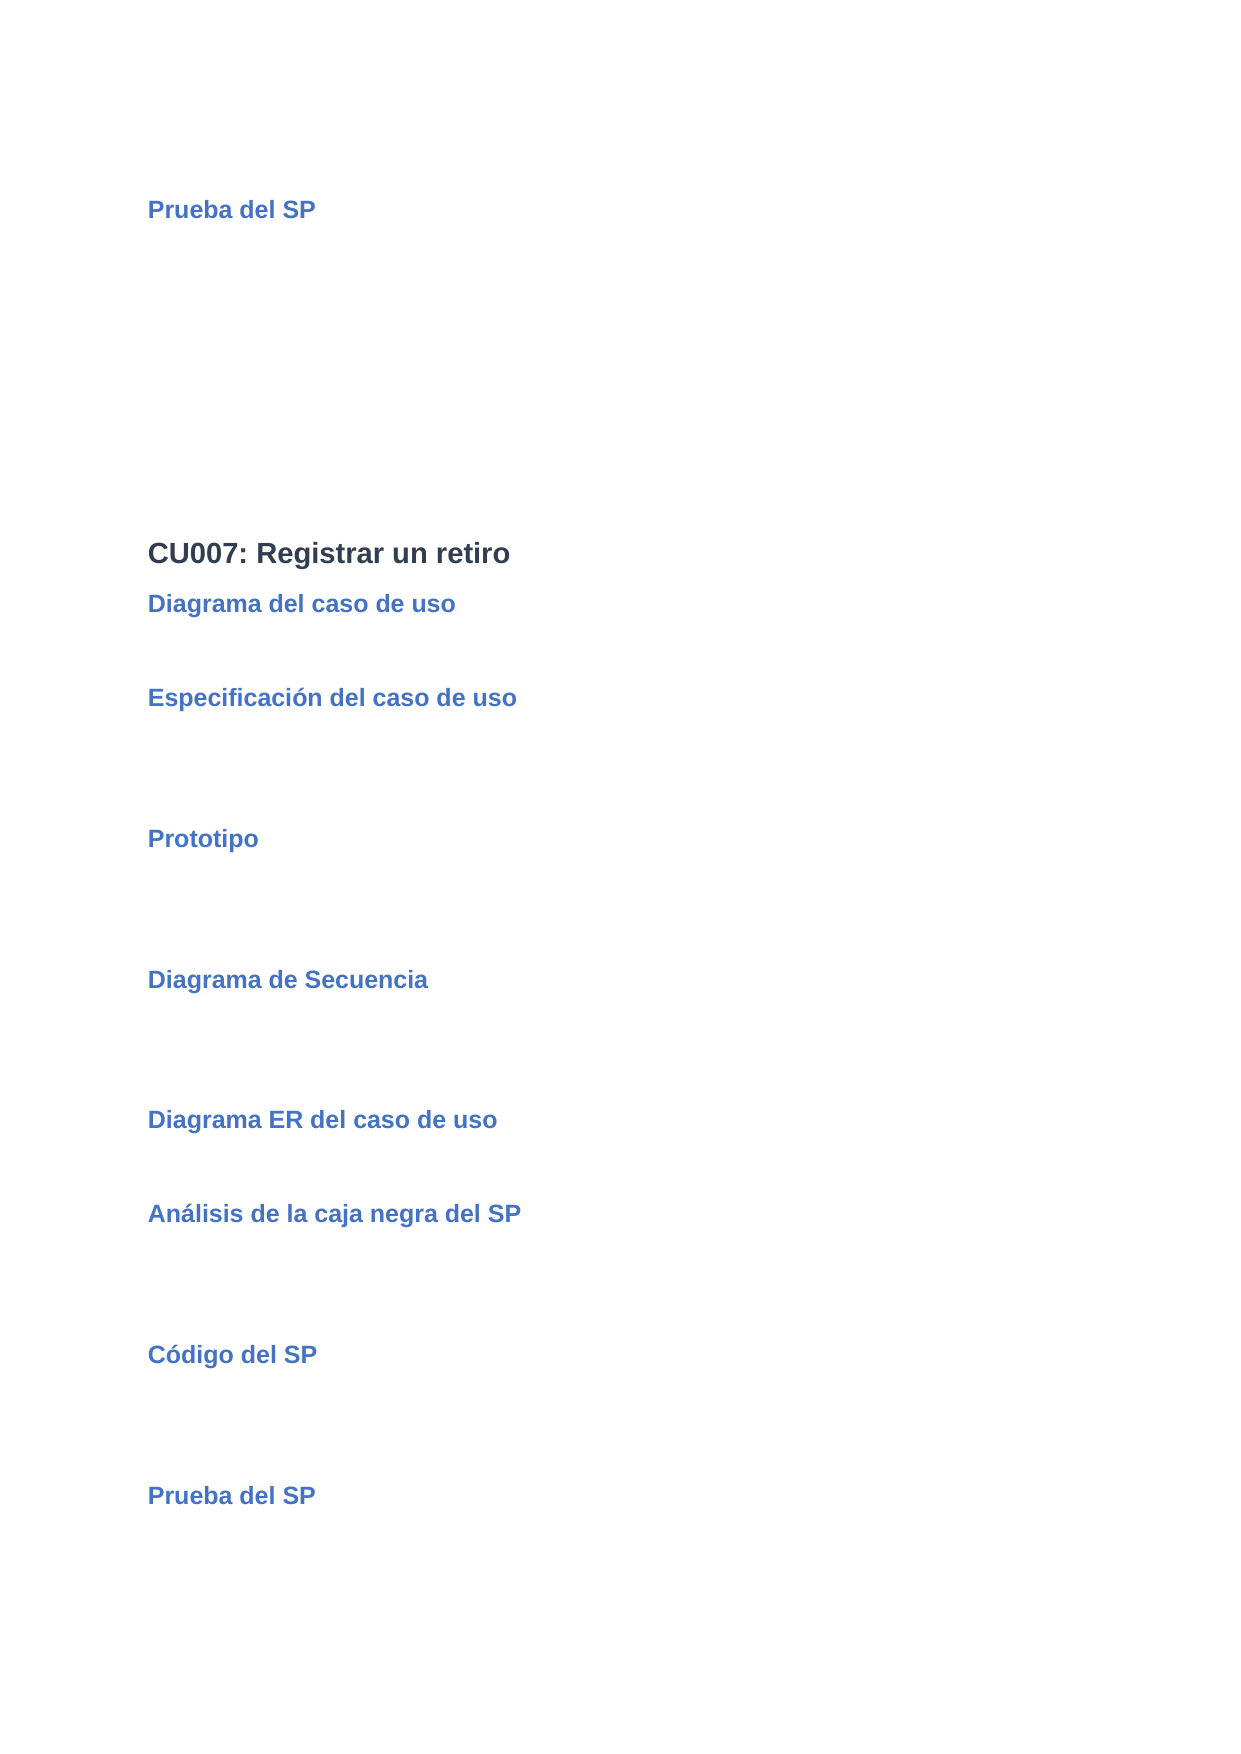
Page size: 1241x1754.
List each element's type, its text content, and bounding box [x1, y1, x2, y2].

subtitle Prueba del SP [148, 195, 1092, 223]
subtitle Especificación del caso de uso [148, 683, 1092, 711]
subtitle Diagrama de Secuencia [148, 964, 1092, 993]
subtitle Prototipo [148, 824, 1092, 852]
subtitle Diagrama del caso de uso [148, 589, 1092, 617]
subtitle Prueba del SP [148, 1481, 1092, 1510]
subtitle Análisis de la caja negra del SP [148, 1199, 1092, 1228]
subtitle Código del SP [148, 1340, 1092, 1369]
subtitle CU007: Registrar un retiro [148, 536, 1092, 569]
subtitle Diagrama ER del caso de uso [148, 1106, 1092, 1134]
